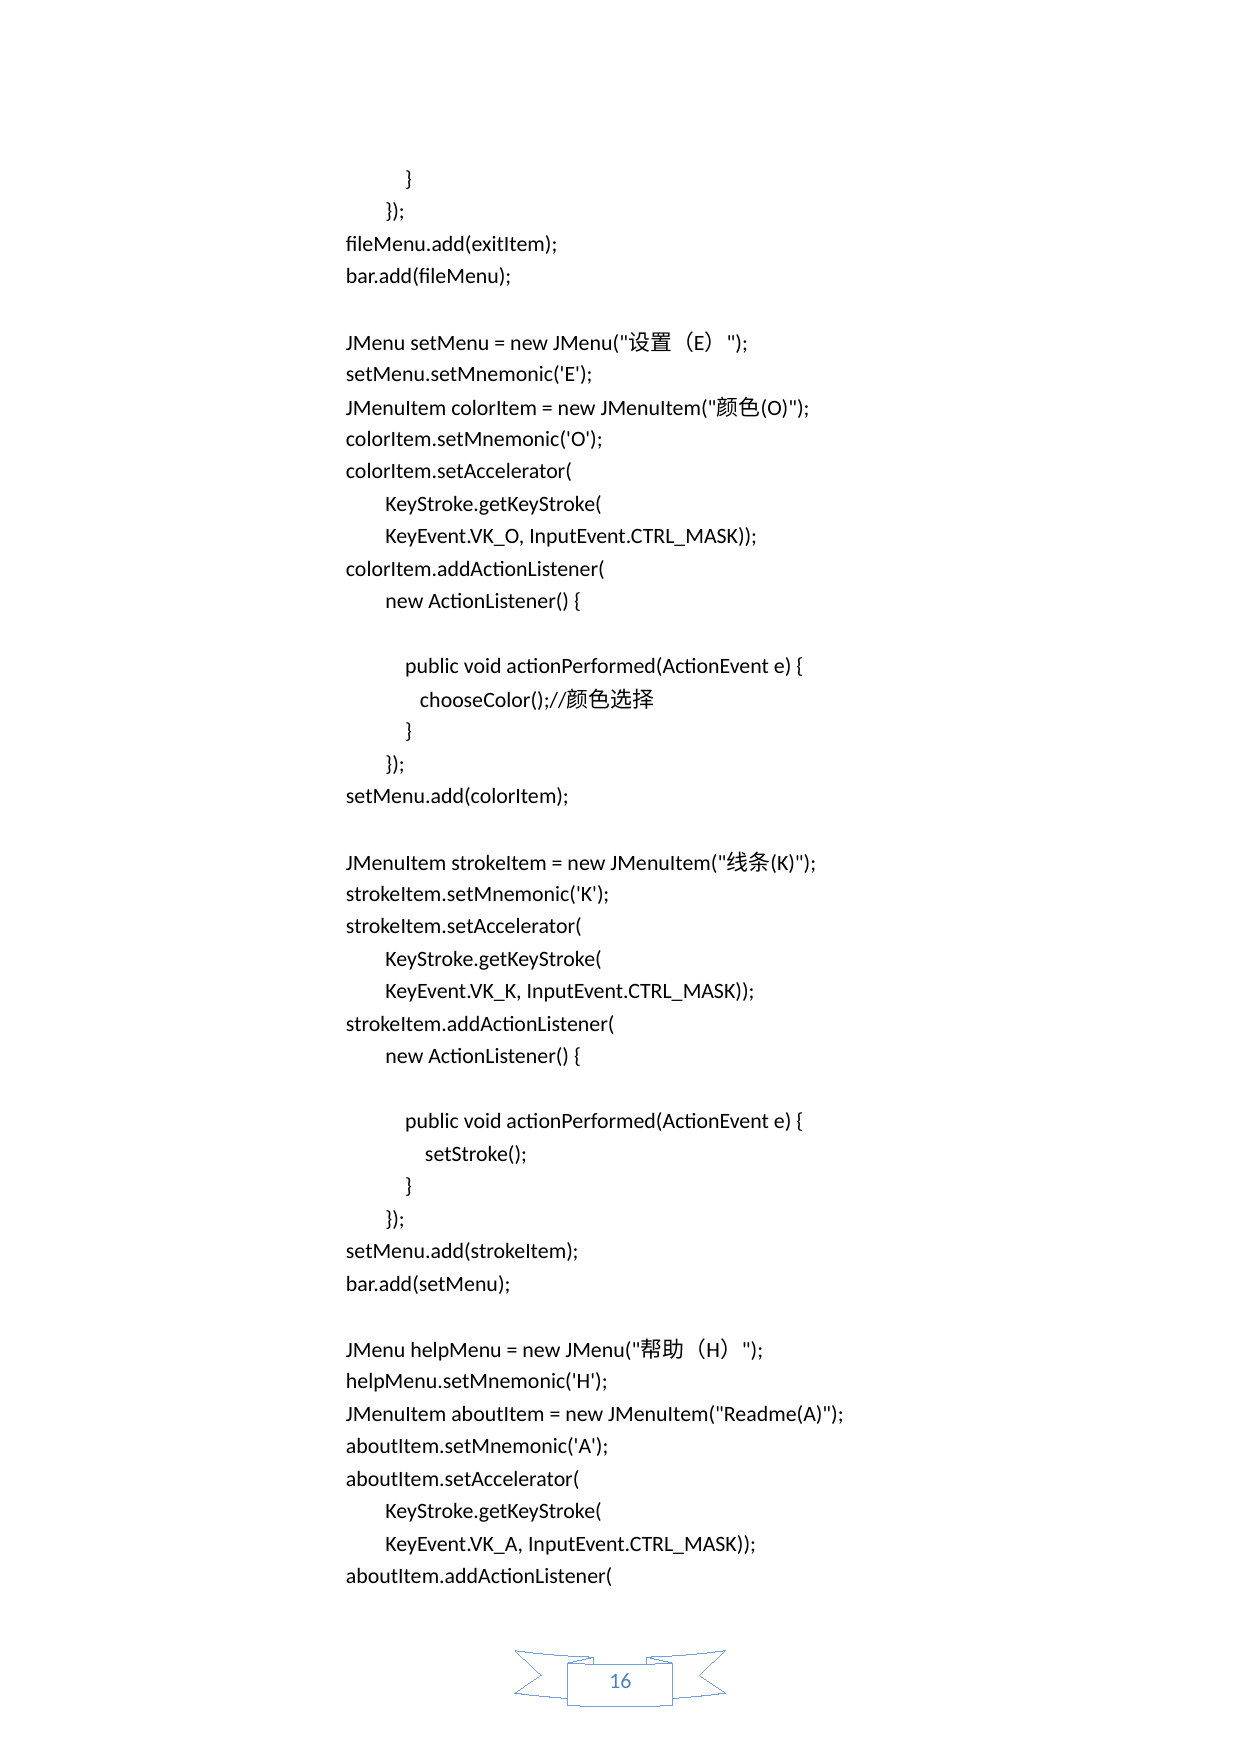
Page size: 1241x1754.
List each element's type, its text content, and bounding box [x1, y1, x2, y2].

list KeyEvent.VK_A, InputEvent.CTRL_MASK)); [262, 1527, 1053, 1559]
list }); [262, 194, 1053, 227]
list KeyStroke.getKeyStroke( [262, 1494, 1053, 1527]
list } [262, 714, 1053, 747]
list JMenu helpMenu = new JMenu("帮助（H）"); [262, 1332, 1053, 1364]
list public void actionPerformed(ActionEvent e) { [262, 1104, 1053, 1137]
list helpMenu.setMnemonic('H'); [262, 1364, 1053, 1397]
list bar.add(setMenu); [262, 1267, 1053, 1299]
list strokeItem.setAccelerator( [262, 909, 1053, 942]
list strokeItem.setMnemonic('K'); [262, 877, 1053, 909]
list colorItem.setMnemonic('O'); [262, 422, 1053, 454]
list colorItem.setAccelerator( [262, 454, 1053, 487]
list fileMenu.add(exitItem); [262, 227, 1053, 259]
list public void actionPerformed(ActionEvent e) { [262, 649, 1053, 682]
list KeyStroke.getKeyStroke( [262, 487, 1053, 519]
list bar.add(fileMenu); [262, 259, 1053, 292]
list aboutItem.addActionListener( [262, 1559, 1053, 1592]
list }); [262, 747, 1053, 779]
list JMenuItem colorItem = new JMenuItem("颜色(O)"); [262, 389, 1053, 422]
list KeyEvent.VK_O, InputEvent.CTRL_MASK)); [262, 519, 1053, 552]
list JMenuItem strokeItem = new JMenuItem("线条(K)"); [262, 844, 1053, 877]
list setMenu.add(colorItem); [262, 779, 1053, 812]
list } [262, 1169, 1053, 1202]
list setMenu.add(strokeItem); [262, 1234, 1053, 1267]
list chooseColor();//颜色选择 [262, 682, 1053, 714]
list setMenu.setMnemonic('E'); [262, 357, 1053, 389]
list aboutItem.setMnemonic('A'); [262, 1429, 1053, 1462]
list KeyStroke.getKeyStroke( [262, 942, 1053, 974]
list setStroke(); [262, 1137, 1053, 1169]
list new ActionListener() { [262, 1039, 1053, 1072]
list new ActionListener() { [262, 584, 1053, 617]
list colorItem.addActionListener( [262, 552, 1053, 584]
list JMenu setMenu = new JMenu("设置（E）"); [262, 324, 1053, 357]
list strokeItem.addActionListener( [262, 1007, 1053, 1039]
list aboutItem.setAccelerator( [262, 1462, 1053, 1494]
list JMenuItem aboutItem = new JMenuItem("Readme(A)"); [262, 1397, 1053, 1429]
list }); [262, 1202, 1053, 1234]
list } [262, 162, 1053, 194]
list KeyEvent.VK_K, InputEvent.CTRL_MASK)); [262, 974, 1053, 1007]
